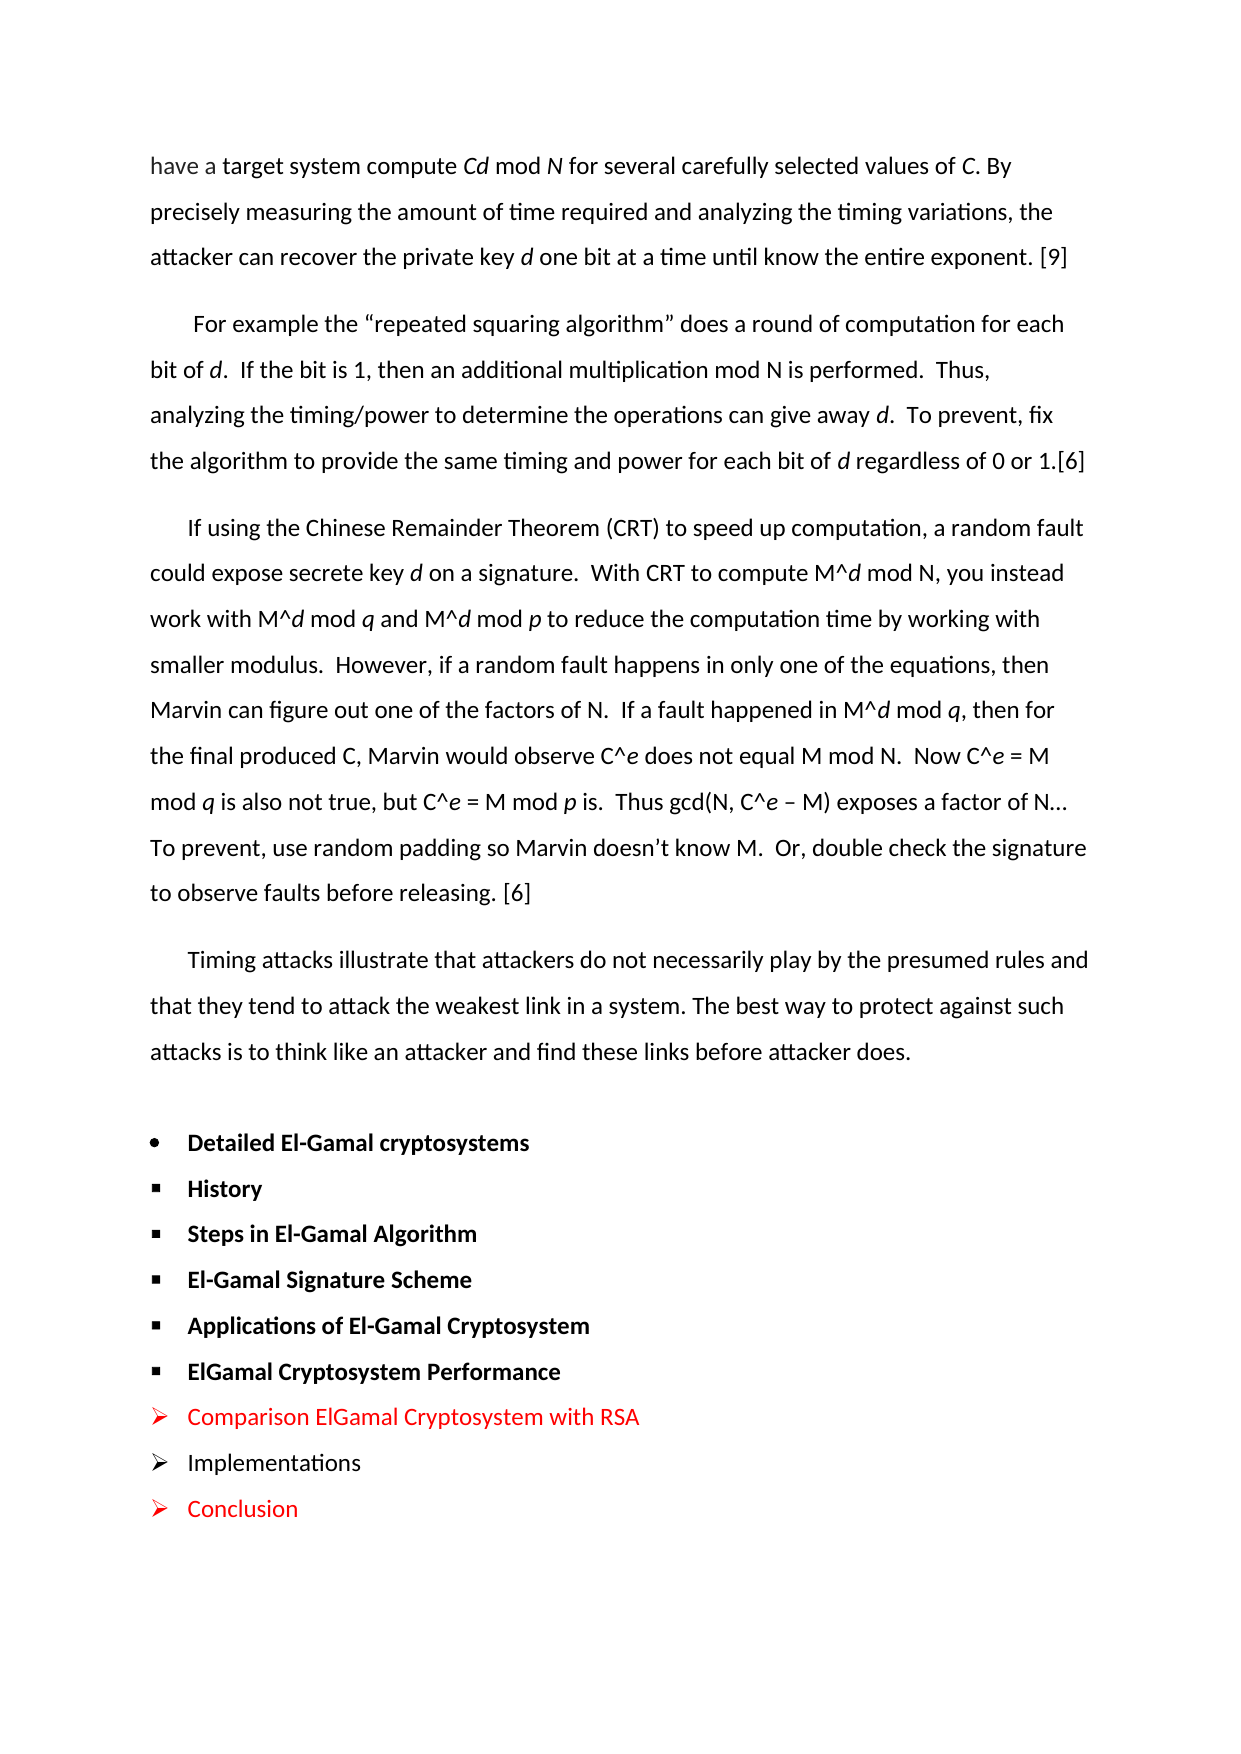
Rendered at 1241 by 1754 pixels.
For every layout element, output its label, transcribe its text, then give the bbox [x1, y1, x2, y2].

text If using the Chinese Remainder Theorem (CRT) to speed up computation, a random fault could expose secrete key d on a signature. With CRT to compute M^d mod N, you instead work with M^d mod q and M^d mod p to reduce the computation time by working with smaller modulus. However, if a random fault happens in only one of the equations, then Marvin can figure out one of the factors of N. If a fault happened in M^d mod q, then for the final produced C, Marvin would observe C^e does not equal M mod N. Now C^e = M mod q is also not true, but C^e = M mod p is. Thus gcd(N, C^e – M) exposes a factor of N… To prevent, use random padding so Marvin doesn’t know M. Or, double check the signature to observe faults before releasing. [6] [150, 512, 1090, 908]
list ElGamal Cryptosystem Performance [150, 1356, 1090, 1386]
list Implementations [150, 1447, 1090, 1478]
list Applications of El-Gamal Cryptosystem [150, 1310, 1090, 1341]
list El-Gamal Signature Scheme [150, 1264, 1090, 1295]
list History [150, 1173, 1090, 1203]
text Timing attacks illustrate that attackers do not necessarily play by the presumed rules and that they tend to attack the weakest link in a system. The best way to protect against such attacks is to think like an attacker and find these links before attacker does. [150, 944, 1090, 1066]
list Comparison ElGamal Cryptosystem with RSA [150, 1401, 1090, 1432]
text For example the “repeated squaring algorithm” does a round of computation for each bit of d. If the bit is 1, then an additional multiplication mod N is performed. Thus, analyzing the timing/power to determine the operations can give away d. To prevent, fix the algorithm to provide the same timing and power for each bit of d regardless of 0 or 1.[6] [150, 308, 1090, 476]
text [150, 150, 1090, 272]
list Steps in El-Gamal Algorithm [150, 1218, 1090, 1249]
list Detailed El-Gamal cryptosystems [150, 1127, 1090, 1158]
list Conclusion [150, 1493, 1090, 1523]
